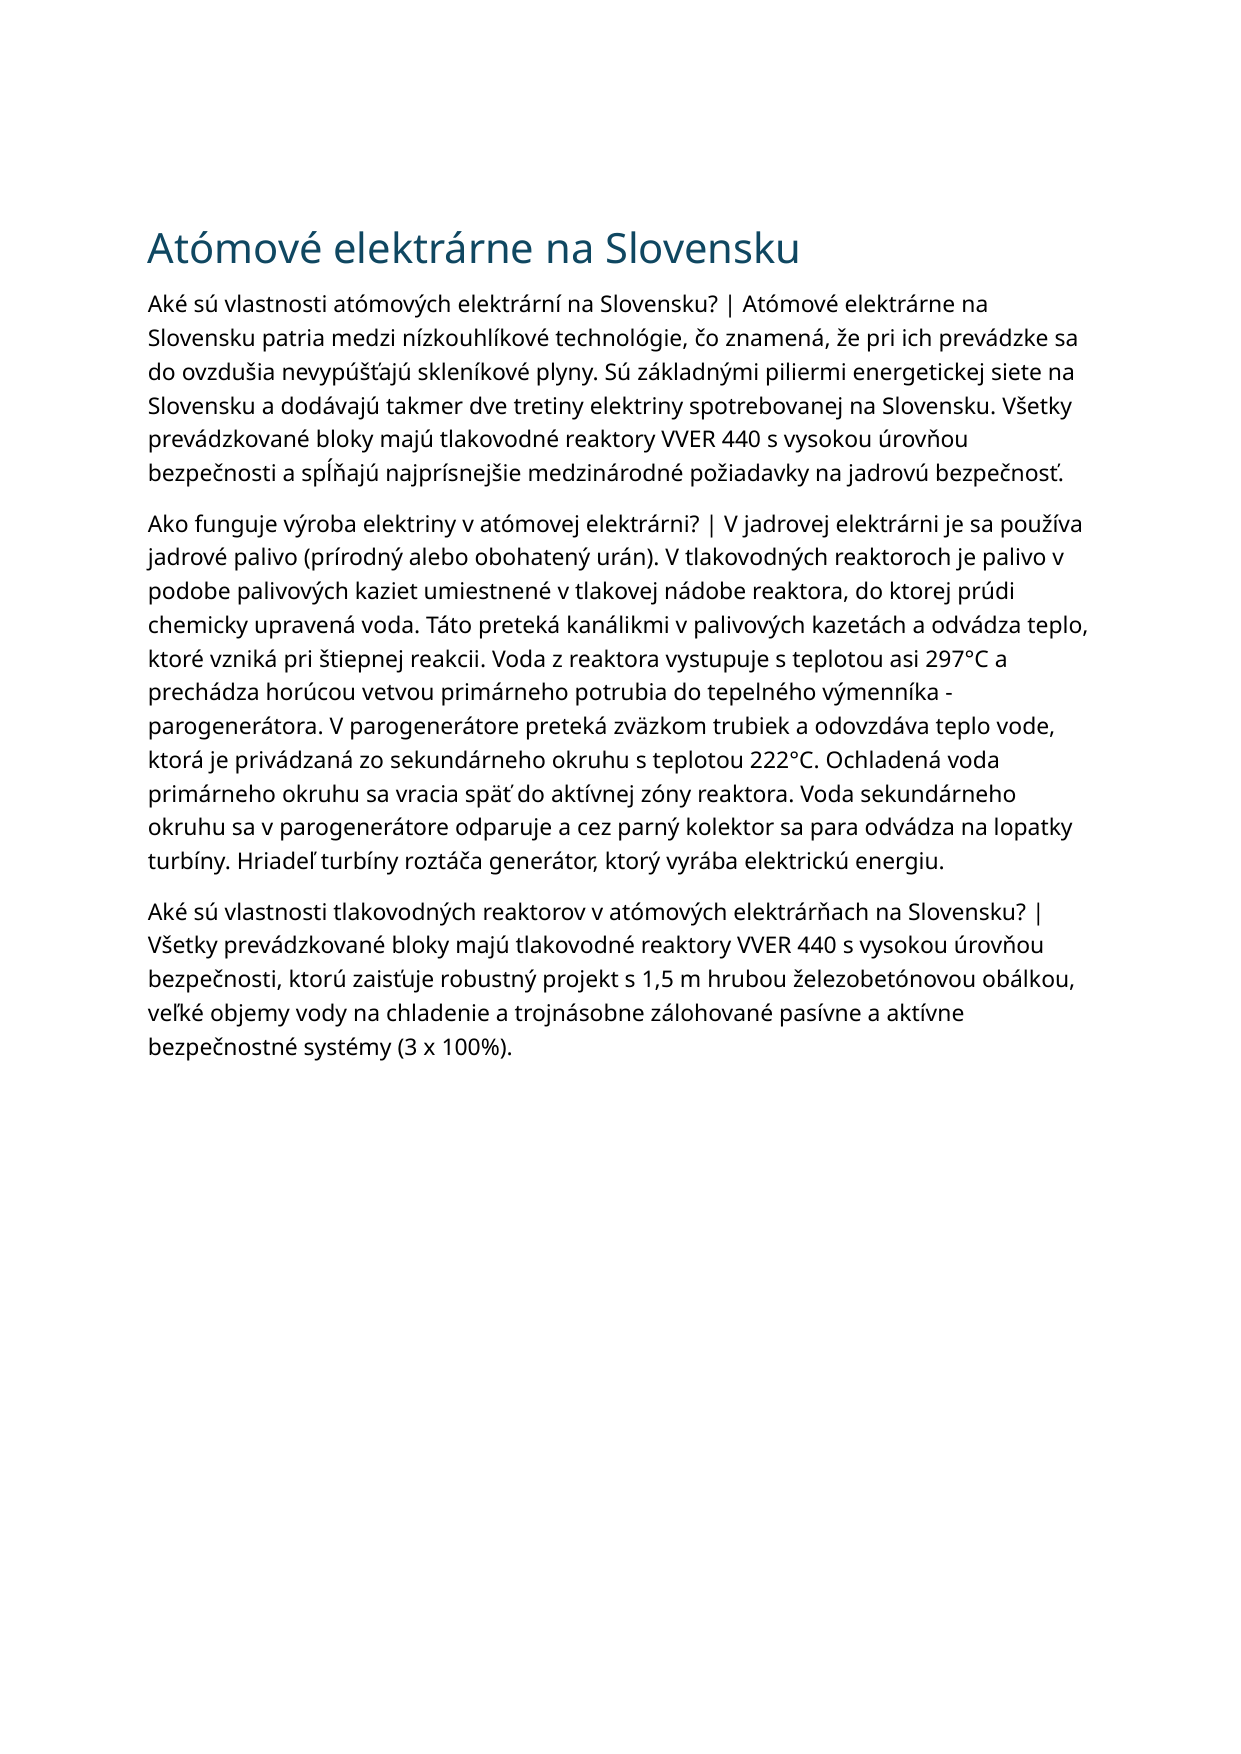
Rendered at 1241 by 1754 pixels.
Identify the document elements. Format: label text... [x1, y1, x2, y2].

subtitle Atómové elektrárne na Slovensku [148, 219, 1093, 276]
text Ako funguje výroba elektriny v atómovej elektrárni? | V jadrovej elektrárni je sa používa jadrové palivo (prírodný alebo obohatený urán). V tlakovodných reaktoroch je palivo v podobe palivových kaziet umiestnené v tlakovej nádobe reaktora, do ktorej prúdi chemicky upravená voda. Táto preteká kanálikmi v palivových kazetách a odvádza teplo, ktoré vzniká pri štiepnej reakcii. Voda z reaktora vystupuje s teplotou asi 297°C a prechádza horúcou vetvou primárneho potrubia do tepelného výmenníka - parogenerátora. V parogenerátore preteká zväzkom trubiek a odovzdáva teplo vode, ktorá je privádzaná zo sekundárneho okruhu s teplotou 222°C. Ochladená voda primárneho okruhu sa vracia späť do aktívnej zóny reaktora. Voda sekundárneho okruhu sa v parogenerátore odparuje a cez parný kolektor sa para odvádza na lopatky turbíny. Hriadeľ turbíny roztáča generátor, ktorý vyrába elektrickú energiu. [148, 508, 1093, 876]
text Aké sú vlastnosti atómových elektrární na Slovensku? | Atómové elektrárne na Slovensku patria medzi nízkouhlíkové technológie, čo znamená, že pri ich prevádzke sa do ovzdušia nevypúšťajú skleníkové plyny. Sú základnými piliermi energetickej siete na Slovensku a dodávajú takmer dve tretiny elektriny spotrebovanej na Slovensku. Všetky prevádzkované bloky majú tlakovodné reaktory VVER 440 s vysokou úrovňou bezpečnosti a spĺňajú najprísnejšie medzinárodné požiadavky na jadrovú bezpečnosť. [148, 288, 1093, 488]
text Aké sú vlastnosti tlakovodných reaktorov v atómových elektrárňach na Slovensku? | Všetky prevádzkované bloky majú tlakovodné reaktory VVER 440 s vysokou úrovňou bezpečnosti, ktorú zaisťuje robustný projekt s 1,5 m hrubou železobetónovou obálkou, veľké objemy vody na chladenie a trojnásobne zálohované pasívne a aktívne bezpečnostné systémy (3 x 100%). [148, 896, 1093, 1062]
